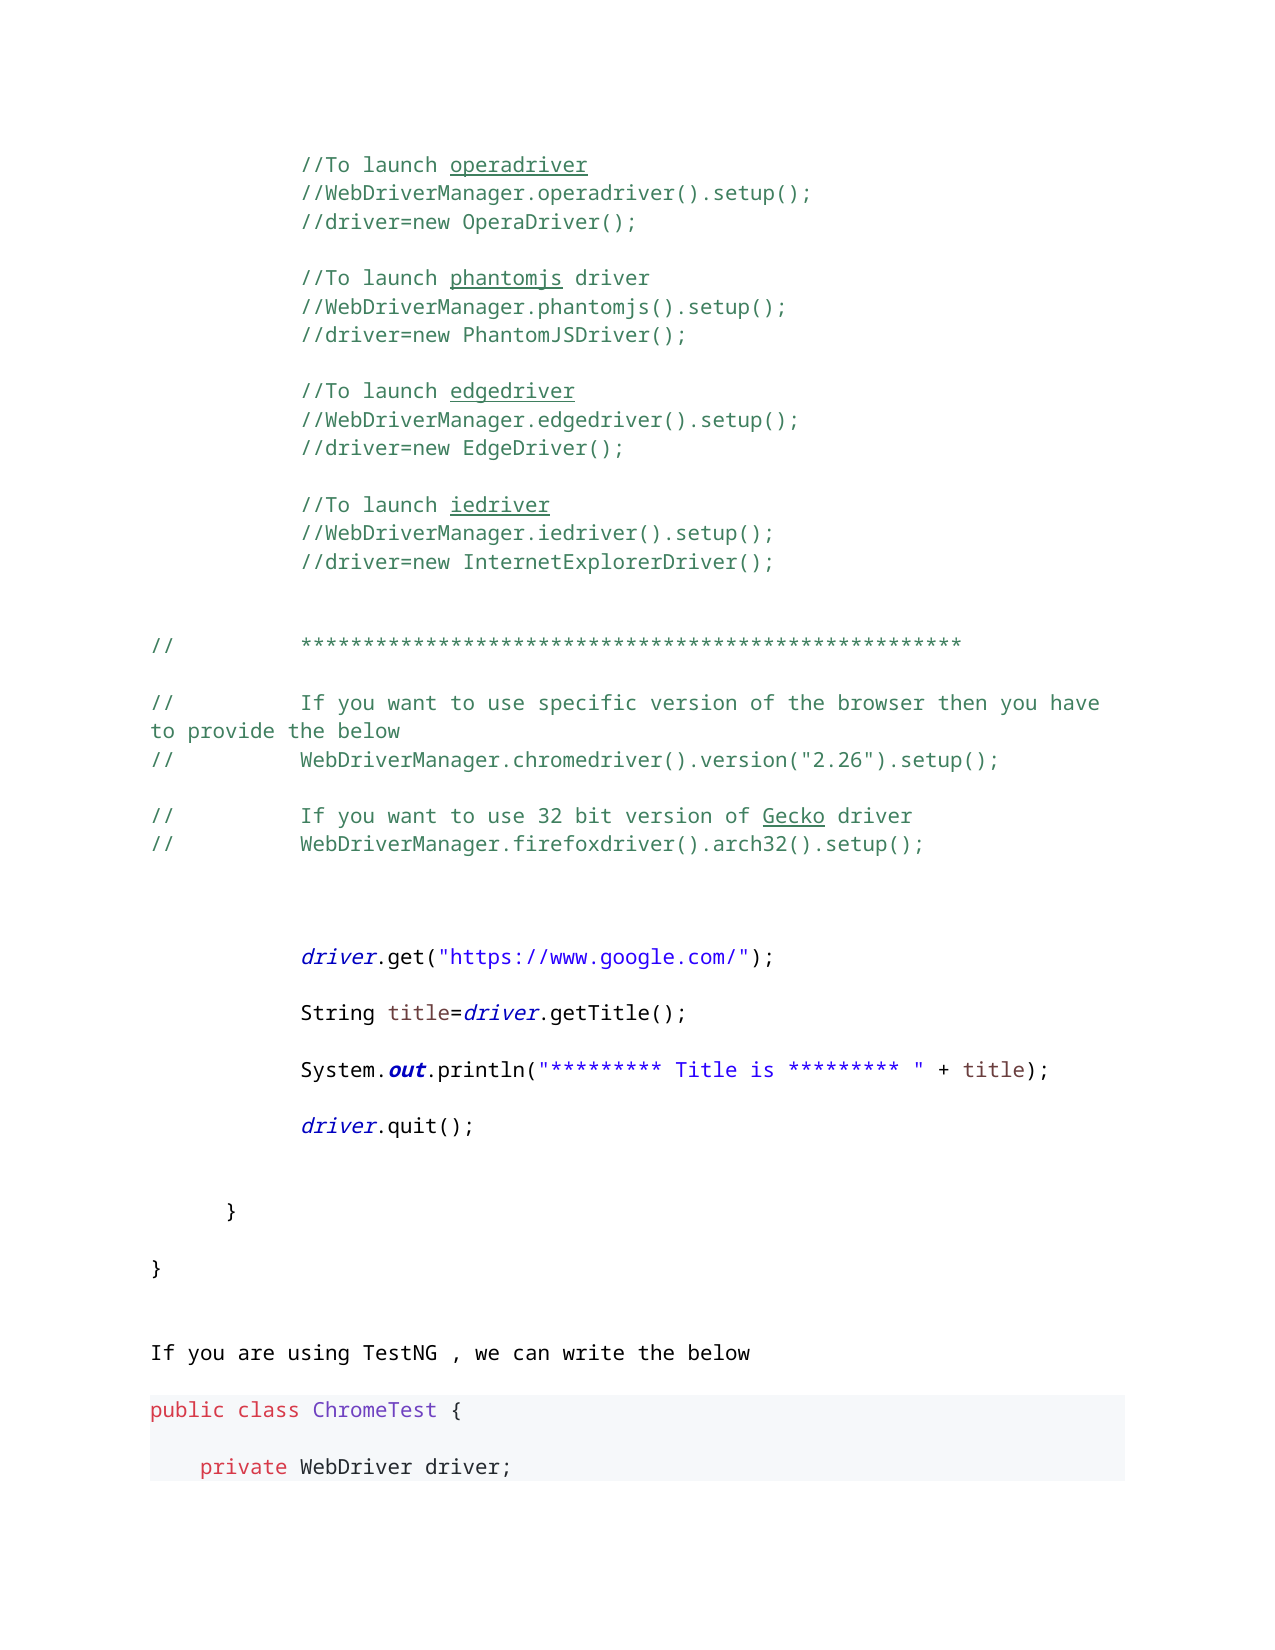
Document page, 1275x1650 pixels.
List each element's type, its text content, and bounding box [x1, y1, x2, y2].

text //To launch edgedriver [150, 377, 1125, 405]
text } [150, 1196, 1125, 1225]
text //To launch phantomjs driver [150, 263, 1125, 292]
text private WebDriver driver; [150, 1452, 1125, 1481]
text //WebDriverManager.operadriver().setup(); [150, 178, 1125, 207]
text //WebDriverManager.iedriver().setup(); [150, 518, 1125, 547]
text public class ChromeTest { [150, 1395, 1125, 1424]
text //driver=new EdgeDriver(); [150, 433, 1125, 462]
text If you are using TestNG , we can write the below [150, 1338, 1125, 1367]
text //WebDriverManager.phantomjs().setup(); [150, 292, 1125, 320]
text } [150, 1253, 1125, 1282]
text //driver=new InternetExplorerDriver(); [150, 547, 1125, 575]
text //To launch iedriver [150, 490, 1125, 518]
text driver.quit(); [150, 1111, 1125, 1140]
text System.out.println("********* Title is ********* " + title); [150, 1055, 1125, 1083]
text // WebDriverManager.chromedriver().version("2.26").setup(); [150, 745, 1125, 773]
text //driver=new OperaDriver(); [150, 207, 1125, 235]
text //To launch operadriver [150, 150, 1125, 178]
text // ***************************************************** [150, 631, 1125, 660]
text // If you want to use specific version of the browser then you have to provide the below [150, 688, 1125, 745]
text // If you want to use 32 bit version of Gecko driver [150, 801, 1125, 829]
text //driver=new PhantomJSDriver(); [150, 320, 1125, 349]
text driver.get("https://www.google.com/"); [150, 942, 1125, 971]
text // WebDriverManager.firefoxdriver().arch32().setup(); [150, 829, 1125, 858]
text //WebDriverManager.edgedriver().setup(); [150, 405, 1125, 433]
text String title=driver.getTitle(); [150, 998, 1125, 1027]
